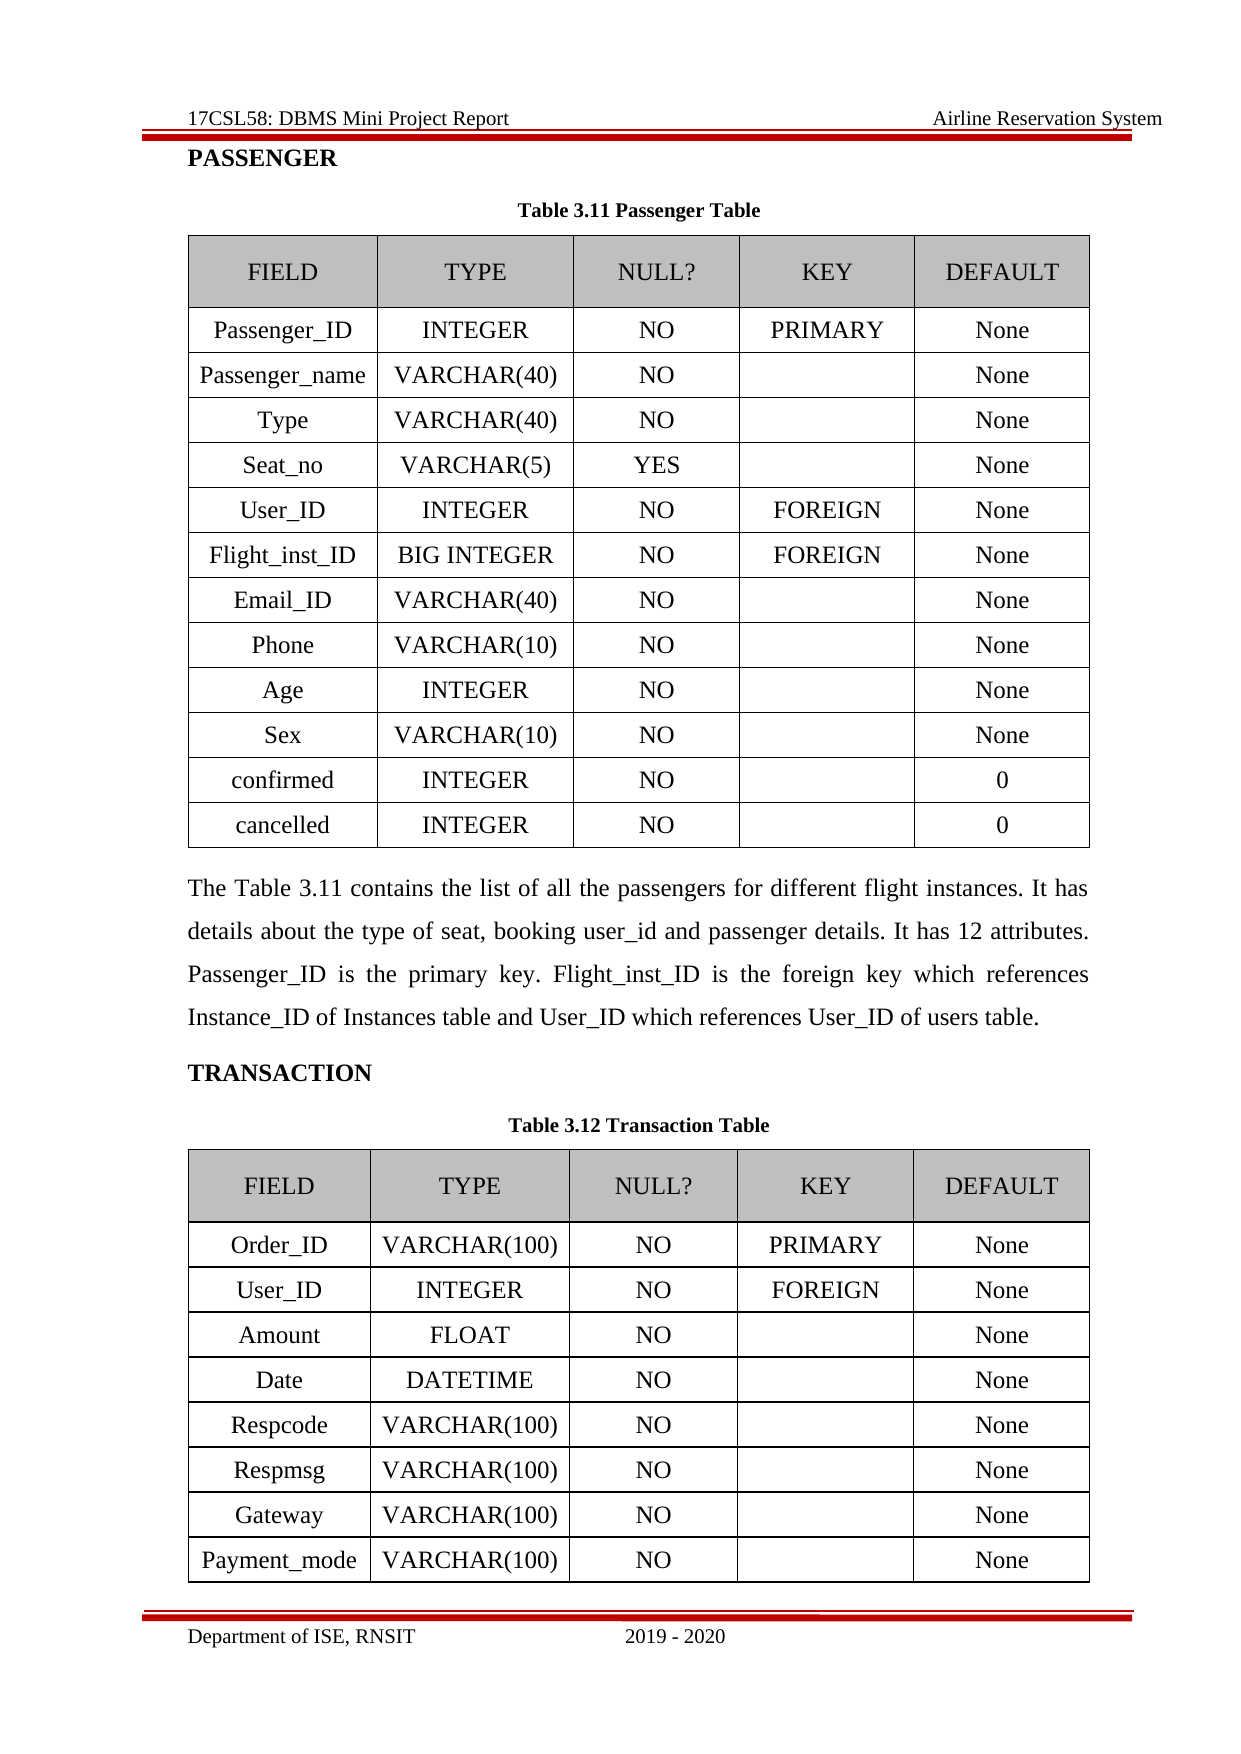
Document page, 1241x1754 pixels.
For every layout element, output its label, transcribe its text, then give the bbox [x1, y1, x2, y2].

table_cell NO [570, 1493, 737, 1536]
table_cell PRIMARY [740, 308, 914, 352]
table_cell [738, 1538, 913, 1581]
table_cell Seat_no [189, 443, 377, 487]
table_cell User_ID [189, 1268, 370, 1311]
table_header NULL? [570, 1150, 737, 1221]
table_cell NO [574, 308, 739, 352]
table_cell VARCHAR(40) [378, 398, 573, 442]
table_cell INTEGER [378, 803, 573, 847]
table_cell None [915, 398, 1089, 442]
table_cell VARCHAR(40) [378, 353, 573, 397]
table_cell 0 [915, 803, 1089, 847]
table_cell Passenger_name [189, 353, 377, 397]
table_cell Gateway [189, 1493, 370, 1536]
table_cell confirmed [189, 758, 377, 802]
table_header NULL? [574, 236, 739, 307]
table_cell DATETIME [371, 1358, 569, 1401]
table_cell None [914, 1493, 1089, 1536]
table_cell [740, 623, 914, 667]
table_cell None [915, 443, 1089, 487]
table_cell None [914, 1268, 1089, 1311]
table_cell Age [189, 668, 377, 712]
table_cell VARCHAR(100) [371, 1223, 569, 1266]
table_cell None [915, 308, 1089, 352]
table_cell PRIMARY [738, 1223, 913, 1266]
table_cell [738, 1403, 913, 1446]
table_cell NO [574, 803, 739, 847]
table_cell INTEGER [378, 668, 573, 712]
table_cell FLOAT [371, 1313, 569, 1356]
table_cell Respcode [189, 1403, 370, 1446]
table_cell None [914, 1358, 1089, 1401]
table_header DEFAULT [915, 236, 1089, 307]
table_cell VARCHAR(10) [378, 623, 573, 667]
table_cell [740, 668, 914, 712]
table_header TYPE [378, 236, 573, 307]
table_cell None [914, 1403, 1089, 1446]
table_cell NO [570, 1403, 737, 1446]
table_header DEFAULT [914, 1150, 1089, 1221]
table_cell NO [570, 1448, 737, 1491]
table_cell NO [574, 623, 739, 667]
table_cell VARCHAR(100) [371, 1448, 569, 1491]
table_cell NO [570, 1223, 737, 1266]
table_cell cancelled [189, 803, 377, 847]
table_cell Date [189, 1358, 370, 1401]
table_cell INTEGER [378, 488, 573, 532]
table_header KEY [740, 236, 914, 307]
table_cell None [915, 533, 1089, 577]
table_cell NO [574, 668, 739, 712]
table_cell Sex [189, 713, 377, 757]
table_cell Type [189, 398, 377, 442]
table_cell None [915, 488, 1089, 532]
table_cell VARCHAR(5) [378, 443, 573, 487]
table_cell VARCHAR(40) [378, 578, 573, 622]
table_cell [740, 578, 914, 622]
table_cell [738, 1358, 913, 1401]
table_cell NO [574, 758, 739, 802]
table_cell [740, 758, 914, 802]
table_cell NO [570, 1358, 737, 1401]
table_cell NO [570, 1538, 737, 1581]
table_cell Phone [189, 623, 377, 667]
table_cell None [914, 1538, 1089, 1581]
table_cell 0 [915, 758, 1089, 802]
table_cell [740, 713, 914, 757]
table_cell BIG INTEGER [378, 533, 573, 577]
table_cell INTEGER [371, 1268, 569, 1311]
table_cell FOREIGN [738, 1268, 913, 1311]
table_header FIELD [189, 1150, 370, 1221]
table_cell None [915, 578, 1089, 622]
table_cell VARCHAR(100) [371, 1493, 569, 1536]
table_cell NO [574, 578, 739, 622]
text TRANSACTION [187, 1058, 1090, 1086]
table_cell None [914, 1448, 1089, 1491]
table_cell Order_ID [189, 1223, 370, 1266]
table_cell Flight_inst_ID [189, 533, 377, 577]
table_cell None [915, 623, 1089, 667]
table_cell Passenger_ID [189, 308, 377, 352]
table_cell [740, 353, 914, 397]
table_cell None [915, 668, 1089, 712]
table_cell NO [574, 533, 739, 577]
table_cell [738, 1493, 913, 1536]
table_cell INTEGER [378, 758, 573, 802]
text PASSENGER [187, 143, 1090, 172]
text Table 3.11 Passenger Table [187, 198, 1090, 222]
text Table 3.12 Transaction Table [187, 1113, 1090, 1137]
table_cell Email_ID [189, 578, 377, 622]
table_cell [738, 1313, 913, 1356]
table_cell VARCHAR(10) [378, 713, 573, 757]
table_cell VARCHAR(100) [371, 1538, 569, 1581]
table_cell NO [574, 398, 739, 442]
table_cell FOREIGN [740, 533, 914, 577]
table_cell [740, 803, 914, 847]
table_cell None [914, 1313, 1089, 1356]
table_header FIELD [189, 236, 377, 307]
table_cell None [915, 713, 1089, 757]
table_cell NO [570, 1313, 737, 1356]
table_cell INTEGER [378, 308, 573, 352]
table_cell VARCHAR(100) [371, 1403, 569, 1446]
table_cell None [914, 1223, 1089, 1266]
table_header TYPE [371, 1150, 569, 1221]
table_cell NO [570, 1268, 737, 1311]
table_cell Amount [189, 1313, 370, 1356]
table_cell None [915, 353, 1089, 397]
table_cell Respmsg [189, 1448, 370, 1491]
table_cell Payment_mode [189, 1538, 370, 1581]
table_cell NO [574, 353, 739, 397]
table_cell [738, 1448, 913, 1491]
table_cell NO [574, 713, 739, 757]
table_header KEY [738, 1150, 913, 1221]
table_cell FOREIGN [740, 488, 914, 532]
table_cell [740, 443, 914, 487]
table_cell NO [574, 488, 739, 532]
table_cell YES [574, 443, 739, 487]
table_cell User_ID [189, 488, 377, 532]
table_cell [740, 398, 914, 442]
text The Table 3.11 contains the list of all the passengers for different flight instances. It has details about the type of seat, booking user_id and passenger details. It has 12 attributes. Passenger_ID is the primary key. Flight_inst_ID is the foreign key which references Instance_ID of Instances table and User_ID which references User_ID of users table. [187, 873, 1090, 1031]
